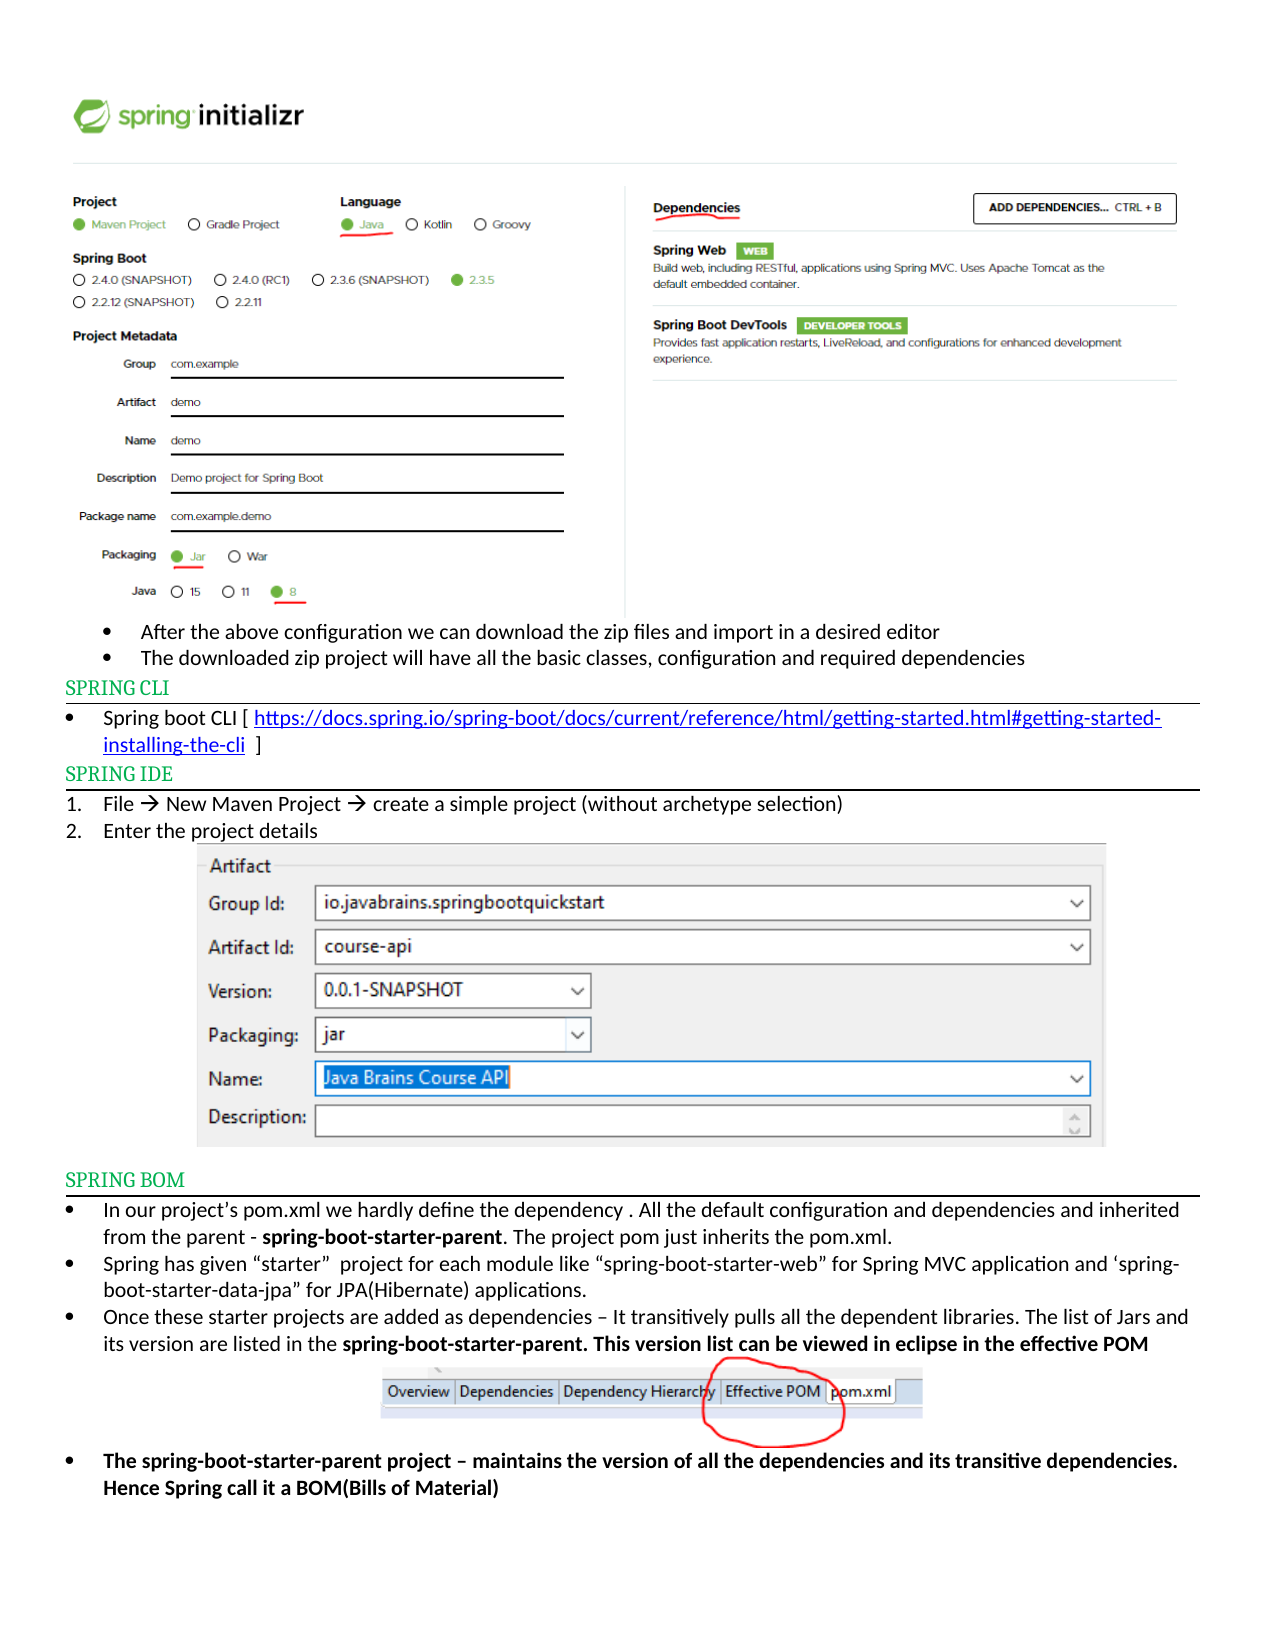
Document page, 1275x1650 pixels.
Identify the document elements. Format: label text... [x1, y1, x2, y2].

picture [65, 75, 1191, 618]
list After the above configuration we can download the zip files and import in a desired editor [103, 618, 1200, 644]
picture [380, 1356, 923, 1448]
list Enter the project details [66, 817, 1200, 844]
picture [196, 843, 1107, 1147]
list Spring boot CLI [ https://docs.spring.io/spring-boot/docs/current/reference/html/getting-started.html#getting-started-installing-the-cli ] [66, 704, 1200, 757]
subtitle SPRING CLI [66, 675, 1200, 703]
subtitle SPRING BOM [66, 1168, 1200, 1195]
list File New Maven Project create a simple project (without archetype selection) [66, 791, 1200, 817]
list In our project’s pom.xml we hardly define the dependency . All the default configuration and dependencies and inherited from the parent - spring-boot-starter-parent. The project pom just inherits the pom.xml. [66, 1197, 1200, 1250]
list Once these starter projects are added as dependencies – It transitively pulls all the dependent libraries. The list of Jars and its version are listed in the spring-boot-starter-parent. This version list can be viewed in eclipse in the effective POM [66, 1303, 1200, 1357]
list The downloaded zip project will have all the basic classes, configuration and required dependencies [103, 644, 1200, 671]
list Spring has given “starter” project for each module like “spring-boot-starter-web” for Spring MVC application and ‘spring-boot-starter-data-jpa” for JPA(Hibernate) applications. [66, 1250, 1200, 1303]
subtitle SPRING IDE [66, 762, 1200, 789]
list The spring-boot-starter-parent project – maintains the version of all the dependencies and its transitive dependencies. Hence Spring call it a BOM(Bills of Material) [66, 1448, 1200, 1501]
